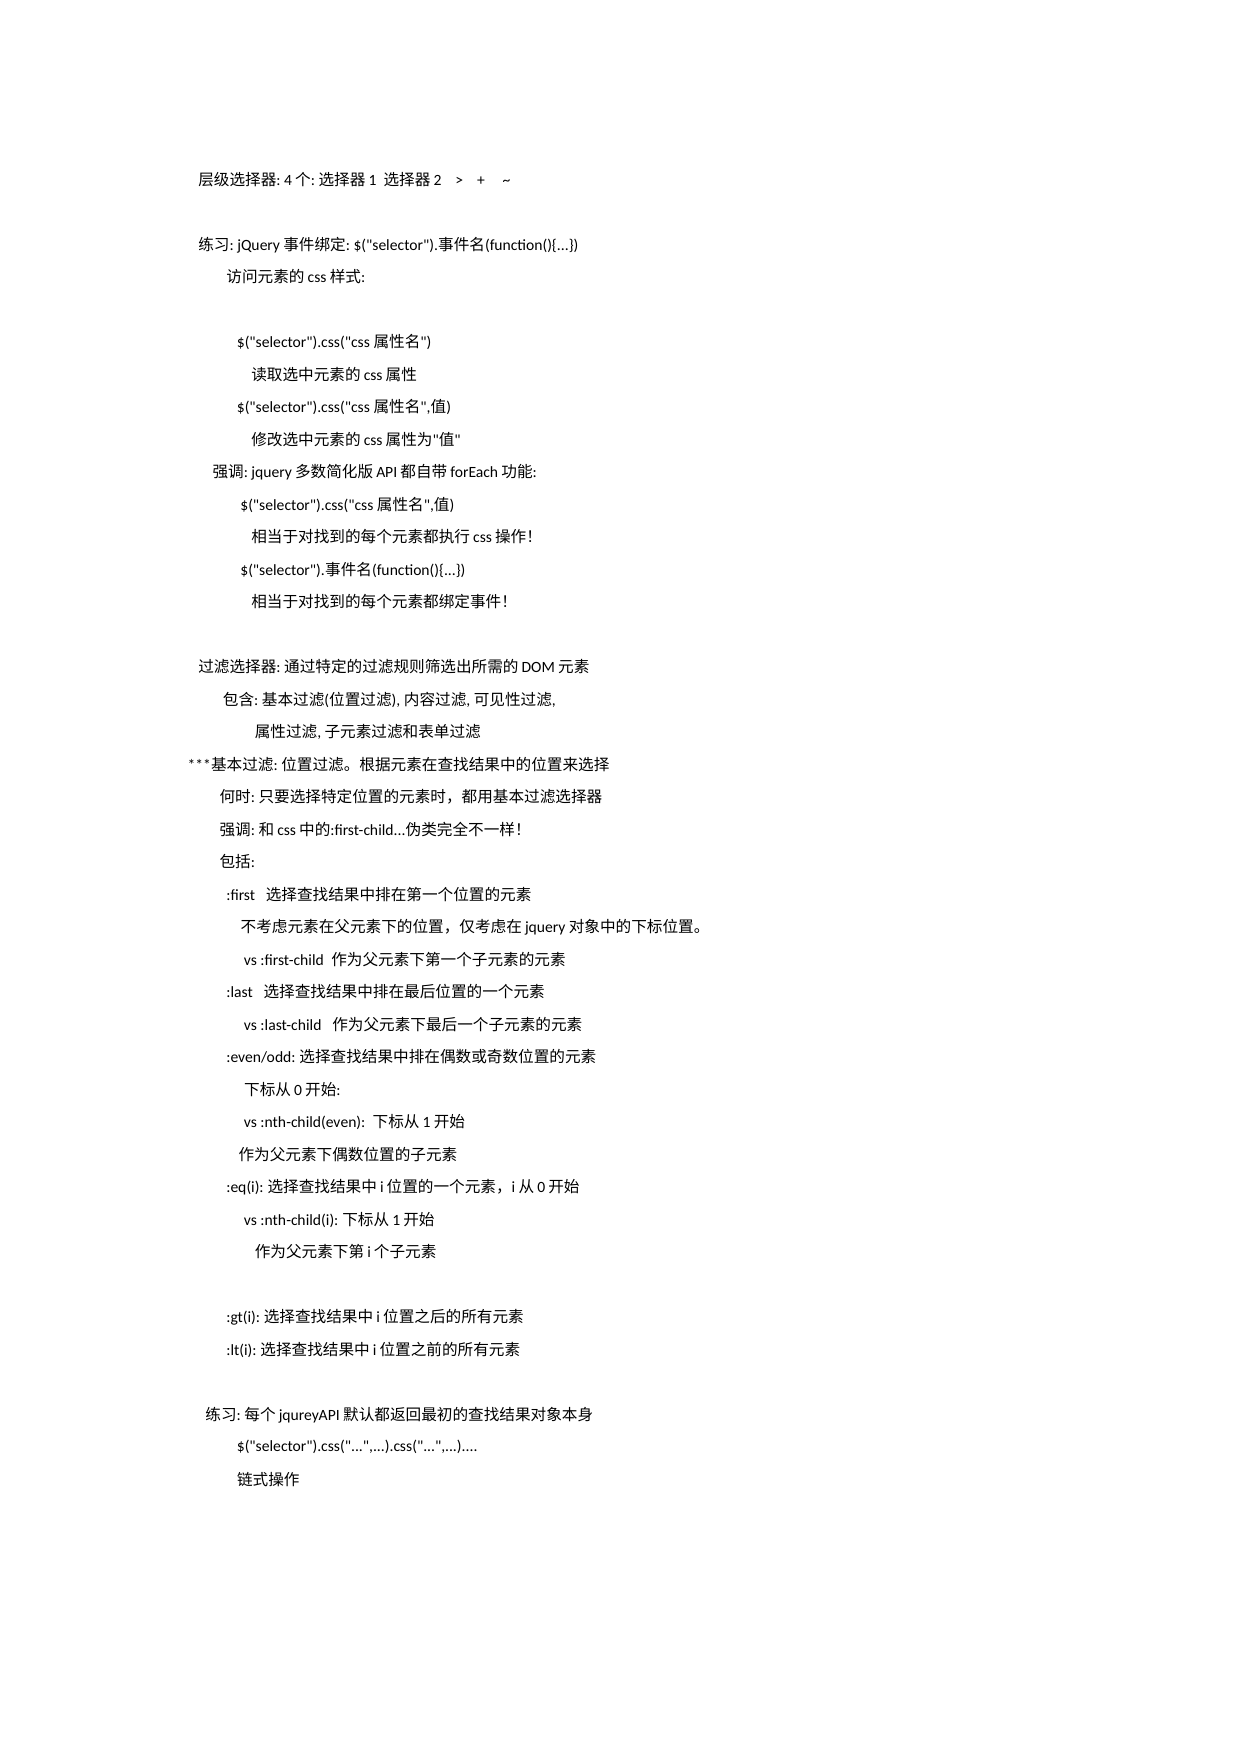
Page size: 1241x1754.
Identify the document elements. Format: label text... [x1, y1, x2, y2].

text vs :first-child 作为父元素下第一个子元素的元素 [187, 942, 1053, 974]
text 强调: jquery多数简化版API都自带forEach功能: [187, 454, 1053, 487]
text ***基本过滤: 位置过滤。根据元素在查找结果中的位置来选择 [187, 747, 1053, 779]
text 包括: [187, 844, 1053, 877]
text 读取选中元素的css属性 [187, 357, 1053, 389]
text 层级选择器: 4个: 选择器1 选择器2 > + ~ [187, 162, 1053, 194]
text :gt(i): 选择查找结果中i位置之后的所有元素 [187, 1299, 1053, 1332]
text 相当于对找到的每个元素都执行css操作！ [187, 519, 1053, 552]
text 作为父元素下偶数位置的子元素 [187, 1137, 1053, 1169]
text 链式操作 [187, 1462, 1053, 1494]
text 属性过滤, 子元素过滤和表单过滤 [187, 714, 1053, 747]
text 练习: jQuery事件绑定: $("selector").事件名(function(){...}) [187, 227, 1053, 259]
text 修改选中元素的css属性为"值" [187, 422, 1053, 454]
text 访问元素的css样式: [187, 259, 1053, 292]
text 下标从0开始: [187, 1072, 1053, 1104]
text 练习: 每个jqureyAPI默认都返回最初的查找结果对象本身 [187, 1397, 1053, 1429]
text vs :last-child 作为父元素下最后一个子元素的元素 [187, 1007, 1053, 1039]
text 强调: 和css中的:first-child...伪类完全不一样！ [187, 812, 1053, 844]
text $("selector").css("css属性名",值) [187, 389, 1053, 422]
text :last 选择查找结果中排在最后位置的一个元素 [187, 974, 1053, 1007]
text $("selector").css("css属性名",值) [187, 487, 1053, 519]
text 相当于对找到的每个元素都绑定事件！ [187, 584, 1053, 617]
text $("selector").css("...",...).css("...",...).... [187, 1429, 1053, 1462]
text vs :nth-child(i): 下标从1开始 [187, 1202, 1053, 1234]
text 不考虑元素在父元素下的位置，仅考虑在jquery对象中的下标位置。 [187, 909, 1053, 942]
text 过滤选择器: 通过特定的过滤规则筛选出所需的DOM元素 [187, 649, 1053, 682]
text :lt(i): 选择查找结果中i位置之前的所有元素 [187, 1332, 1053, 1364]
text 作为父元素下第i个子元素 [187, 1234, 1053, 1267]
text $("selector").事件名(function(){...}) [187, 552, 1053, 584]
text 何时: 只要选择特定位置的元素时，都用基本过滤选择器 [187, 779, 1053, 812]
text :eq(i): 选择查找结果中i位置的一个元素，i从0开始 [187, 1169, 1053, 1202]
text :first 选择查找结果中排在第一个位置的元素 [187, 877, 1053, 909]
text :even/odd: 选择查找结果中排在偶数或奇数位置的元素 [187, 1039, 1053, 1072]
text 包含: 基本过滤(位置过滤), 内容过滤, 可见性过滤, [187, 682, 1053, 714]
text $("selector").css("css属性名") [187, 324, 1053, 357]
text vs :nth-child(even): 下标从1开始 [187, 1104, 1053, 1137]
